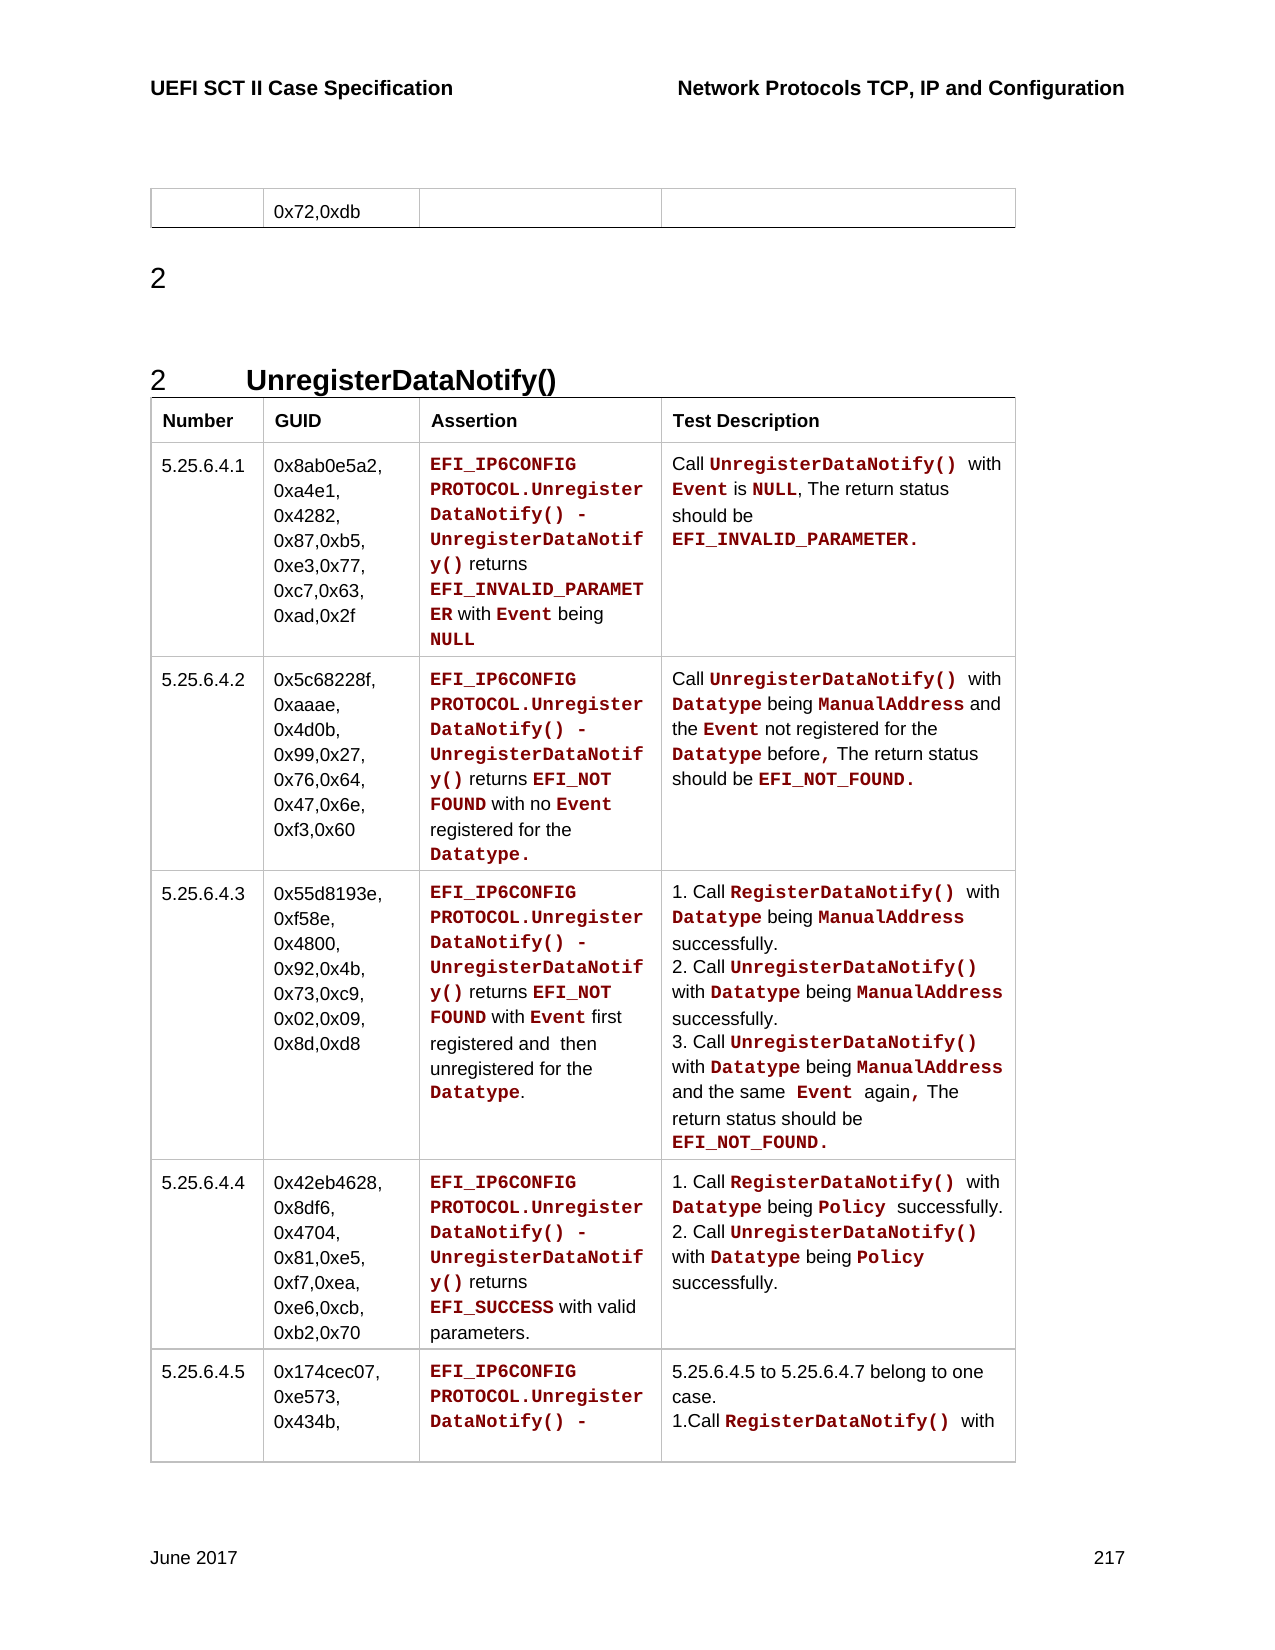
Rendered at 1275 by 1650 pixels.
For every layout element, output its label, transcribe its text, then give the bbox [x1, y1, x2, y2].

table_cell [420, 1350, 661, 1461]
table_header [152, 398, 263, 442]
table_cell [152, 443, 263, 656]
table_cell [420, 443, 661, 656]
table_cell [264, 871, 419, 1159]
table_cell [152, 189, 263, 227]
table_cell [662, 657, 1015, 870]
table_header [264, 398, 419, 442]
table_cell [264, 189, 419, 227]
subtitle UnregisterDataNotify() [150, 363, 1125, 397]
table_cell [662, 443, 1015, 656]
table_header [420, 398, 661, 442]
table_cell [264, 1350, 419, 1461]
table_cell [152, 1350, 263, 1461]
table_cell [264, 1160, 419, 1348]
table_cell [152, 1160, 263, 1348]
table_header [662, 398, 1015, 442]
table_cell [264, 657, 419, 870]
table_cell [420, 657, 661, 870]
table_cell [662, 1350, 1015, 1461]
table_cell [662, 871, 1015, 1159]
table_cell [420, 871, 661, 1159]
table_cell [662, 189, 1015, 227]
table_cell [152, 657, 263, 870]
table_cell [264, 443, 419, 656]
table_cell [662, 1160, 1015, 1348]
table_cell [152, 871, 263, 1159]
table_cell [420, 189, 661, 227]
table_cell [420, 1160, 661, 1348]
